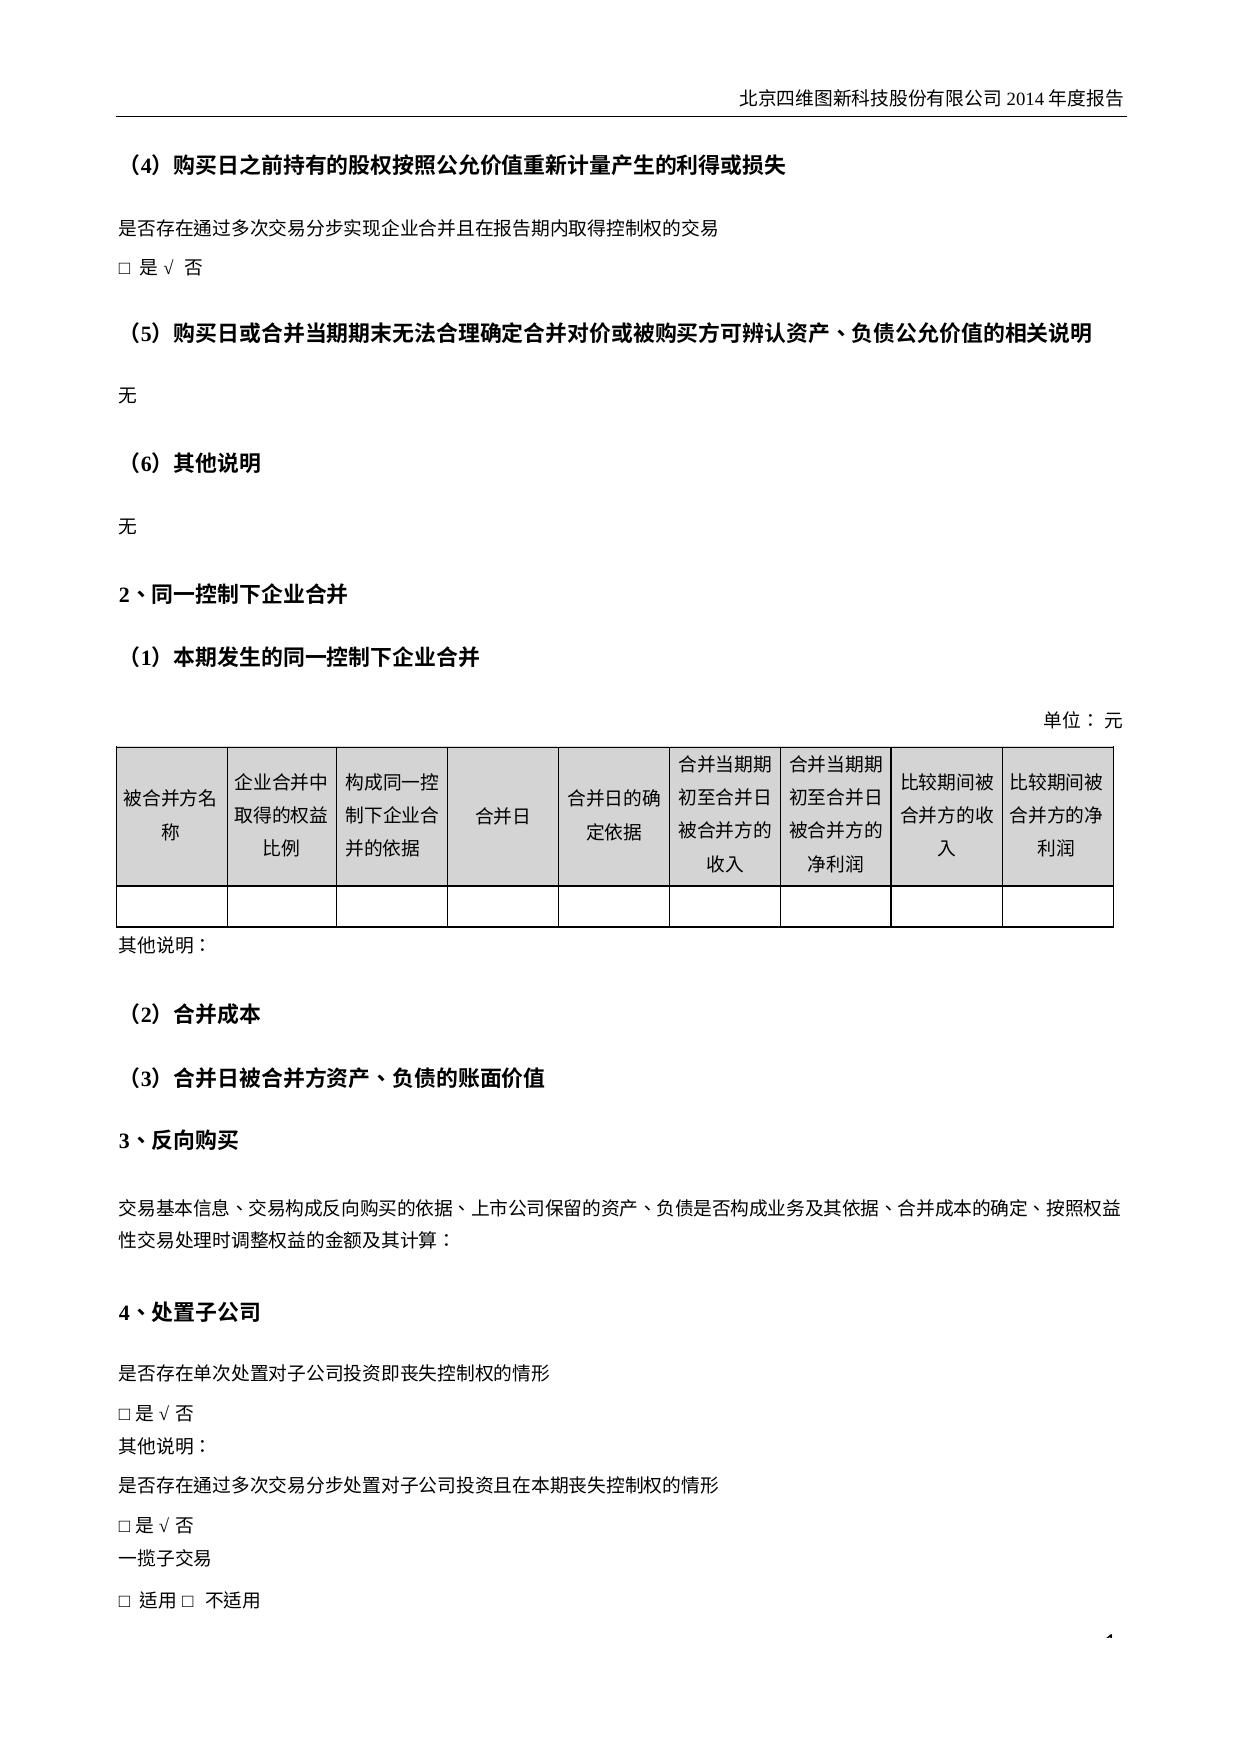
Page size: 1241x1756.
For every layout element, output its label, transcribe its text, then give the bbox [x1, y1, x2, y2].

text 2、同一控制下企业合并 [119, 578, 1138, 608]
text （3）合并日被合并方资产、负债的账面价值 3、反向购买 [119, 1062, 549, 1155]
text 4、处置子公司 [119, 1296, 1138, 1326]
text □ 是 √ 否 一揽子交易 [119, 1512, 214, 1571]
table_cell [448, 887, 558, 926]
text 单位： 元 [104, 707, 1123, 733]
text 是否存在通过多次交易分步处置对子公司投资且在本期丧失控制权的情形 [119, 1472, 1138, 1498]
text □ 适用 □ 不适用 [119, 1587, 1138, 1613]
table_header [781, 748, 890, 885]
text 无 [119, 513, 1138, 538]
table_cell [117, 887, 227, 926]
text （6）其他说明 [119, 447, 1138, 477]
text （4）购买日之前持有的股权按照公允价值重新计量产生的利得或损失 [119, 150, 1138, 180]
text （5）购买日或合并当期期末无法合理确定合并对价或被购买方可辨认资产、负债公允价值的相关说明 [119, 318, 1138, 348]
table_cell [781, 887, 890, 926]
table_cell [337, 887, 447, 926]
text □ 是 √ 否 其他说明： [119, 1400, 214, 1459]
text （1）本期发生的同一控制下企业合并 [119, 642, 1138, 672]
text 是否存在单次处置对子公司投资即丧失控制权的情形 [119, 1360, 1138, 1386]
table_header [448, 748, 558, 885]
text 交易基本信息、交易构成反向购买的依据、上市公司保留的资产、负债是否构成业务及其依据、合并成本的确定、按照权益 性交易处理时调整权益的金额及其计算： [119, 1195, 1138, 1253]
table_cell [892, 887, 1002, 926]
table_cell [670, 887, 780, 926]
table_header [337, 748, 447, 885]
text □ 是 √ 否 [119, 254, 1138, 279]
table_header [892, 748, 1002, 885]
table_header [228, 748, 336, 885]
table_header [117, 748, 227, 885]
text （2）合并成本 [119, 999, 1138, 1029]
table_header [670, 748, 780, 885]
text 其他说明： [119, 932, 1138, 958]
text 是否存在通过多次交易分步实现企业合并且在报告期内取得控制权的交易 [119, 216, 1138, 241]
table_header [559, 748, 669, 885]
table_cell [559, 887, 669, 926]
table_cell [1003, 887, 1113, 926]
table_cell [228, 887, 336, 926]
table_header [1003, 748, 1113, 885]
text 无 [119, 382, 1138, 407]
